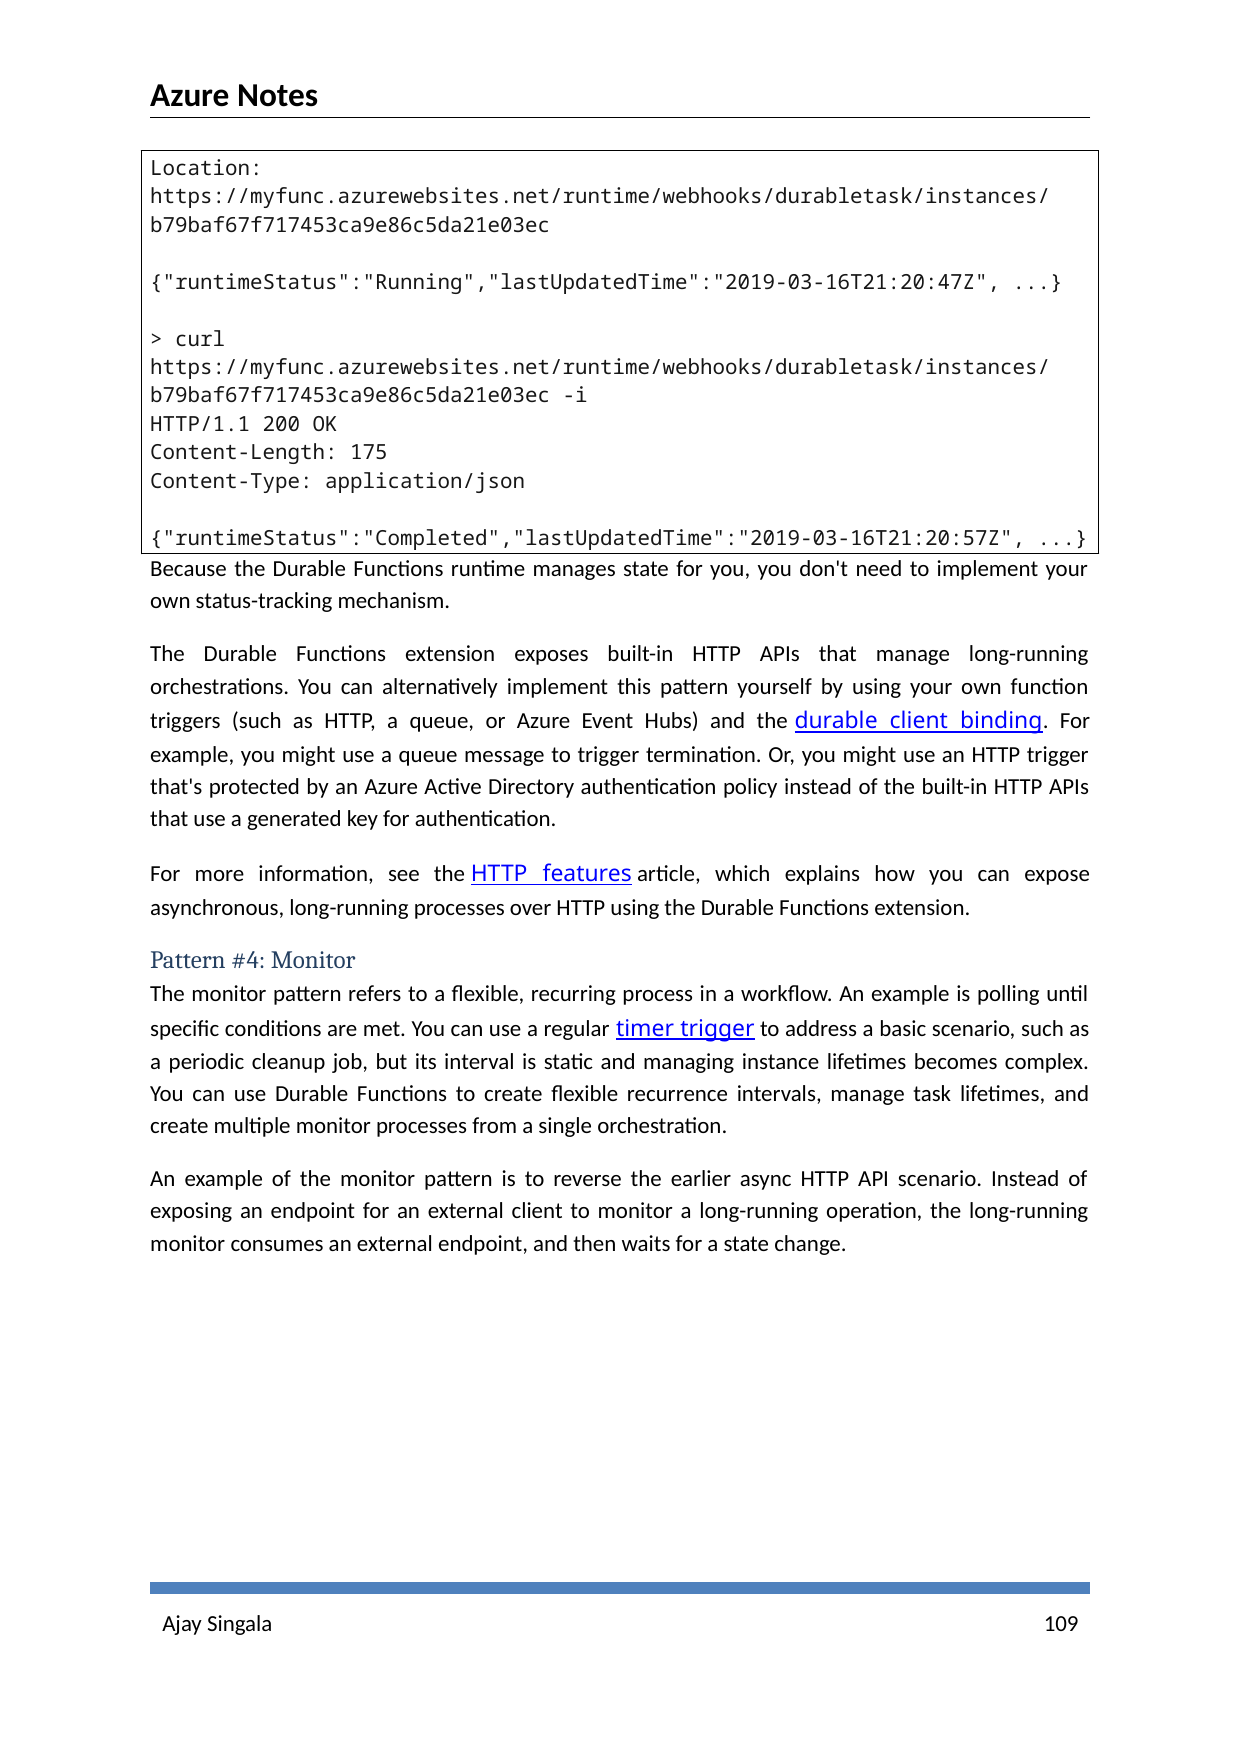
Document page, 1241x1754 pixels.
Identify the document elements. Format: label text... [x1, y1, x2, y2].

text {"runtimeStatus":"Running","lastUpdatedTime":"2019-03-16T21:20:47Z", ...} [150, 267, 1090, 295]
text > curl https://myfunc.azurewebsites.net/runtime/webhooks/durabletask/instances/b79baf67f717453ca9e86c5da21e03ec -i [150, 324, 1090, 409]
text The Durable Functions extension exposes built-in HTTP APIs that manage long-running orchestrations. You can alternatively implement this pattern yourself by using your own function triggers (such as HTTP, a queue, or Azure Event Hubs) and the durable client binding. For example, you might use a queue message to trigger termination. Or, you might use an HTTP trigger that's protected by an Azure Active Directory authentication policy instead of the built-in HTTP APIs that use a generated key for authentication. [150, 639, 1090, 832]
text Content-Length: 175 [150, 437, 1090, 466]
text {"runtimeStatus":"Completed","lastUpdatedTime":"2019-03-16T21:20:57Z", ...} [142, 520, 1098, 553]
text HTTP/1.1 200 OK [150, 409, 1090, 437]
text Content-Type: application/json [150, 466, 1090, 494]
text For more information, see the HTTP features article, which explains how you can expose asynchronous, long-running processes over HTTP using the Durable Functions extension. [150, 857, 1090, 921]
text The monitor pattern refers to a flexible, recurring process in a workflow. An example is polling until specific conditions are met. You can use a regular timer trigger to address a basic scenario, such as a periodic cleanup job, but its interval is static and managing instance lifetimes becomes complex. You can use Durable Functions to create flexible recurrence intervals, manage task lifetimes, and create multiple monitor processes from a single orchestration. [150, 979, 1090, 1139]
text An example of the monitor pattern is to reverse the earlier async HTTP API scenario. Instead of exposing an endpoint for an external client to monitor a long-running operation, the long-running monitor consumes an external endpoint, and then waits for a state change. [150, 1164, 1090, 1257]
text Location: https://myfunc.azurewebsites.net/runtime/webhooks/durabletask/instances/b79baf67f717453ca9e86c5da21e03ec [142, 151, 1098, 238]
subtitle Pattern #4: Monitor [150, 946, 1090, 974]
text Because the Durable Functions runtime manages state for you, you don't need to implement your own status-tracking mechanism. [150, 554, 1090, 614]
